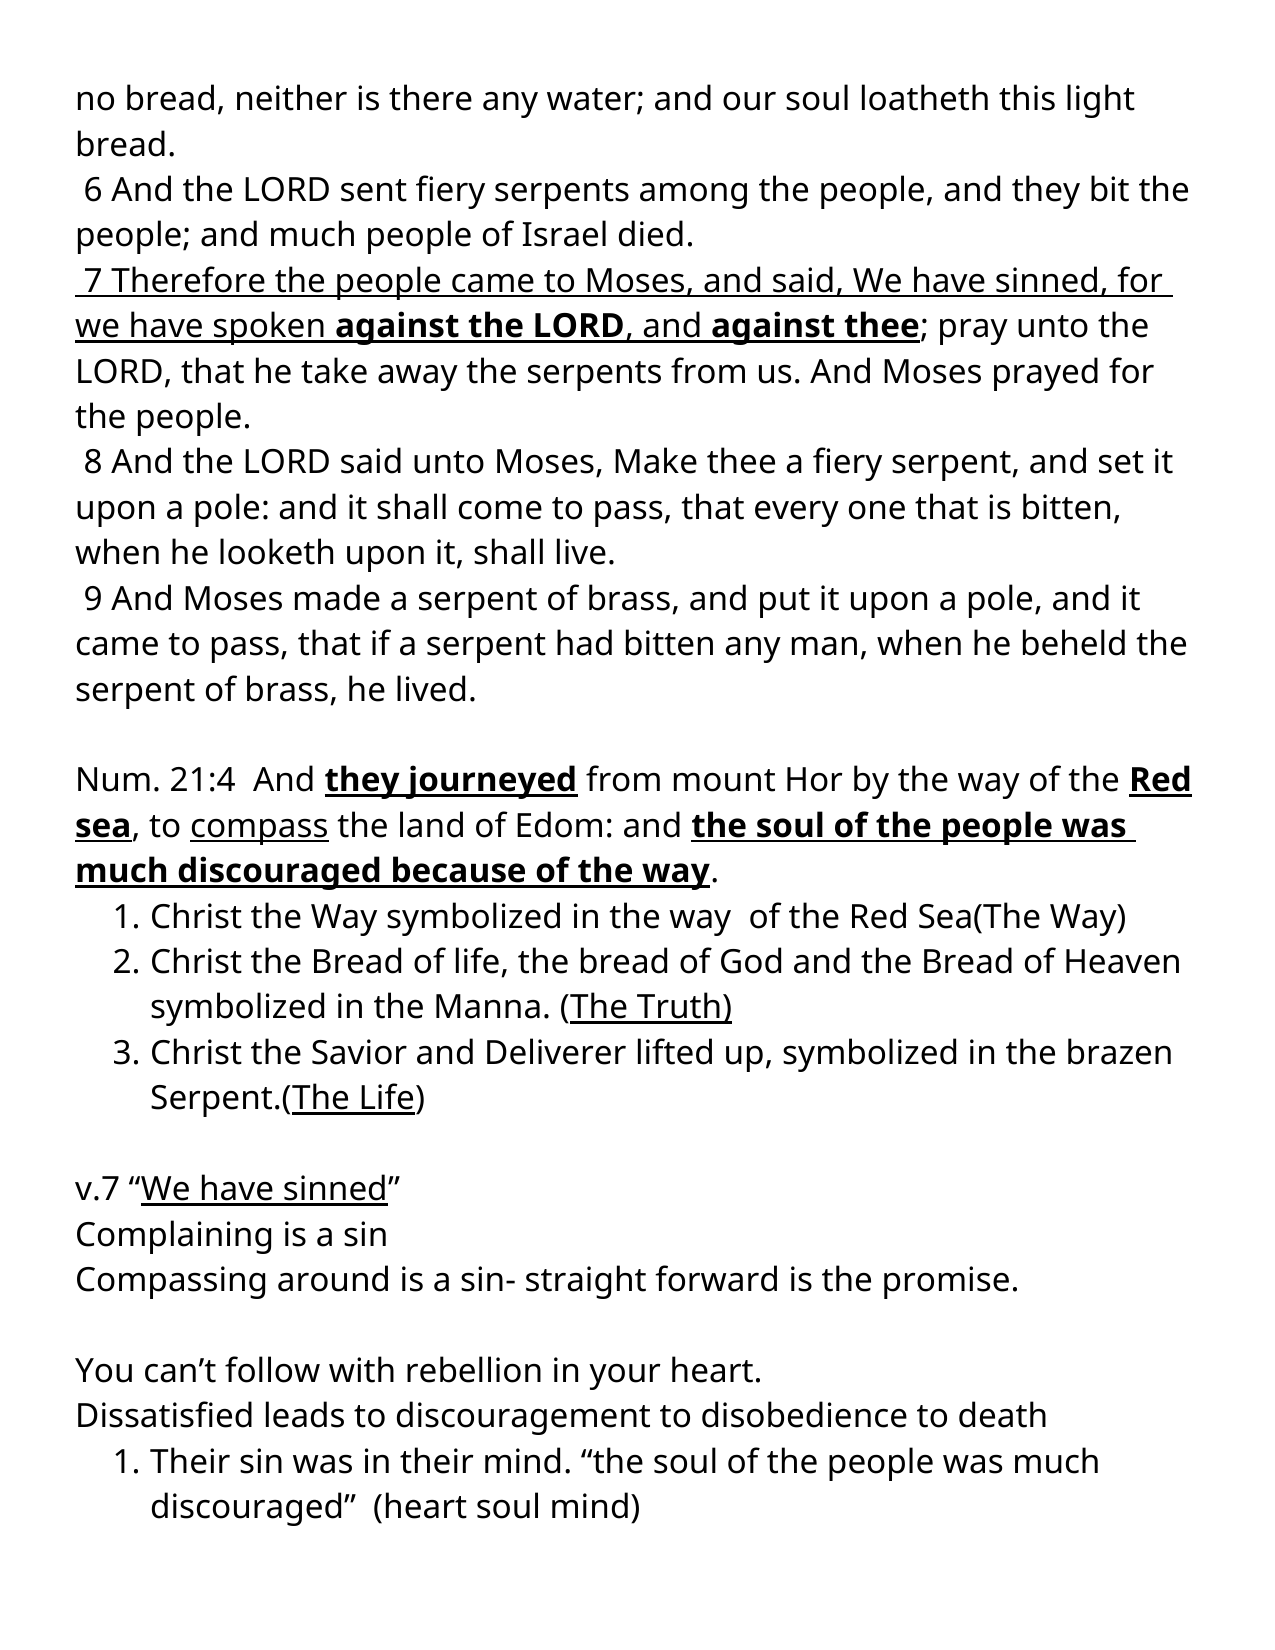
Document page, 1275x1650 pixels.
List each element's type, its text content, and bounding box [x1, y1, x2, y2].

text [75, 75, 1200, 166]
text 7 Therefore the people came to Moses, and said, We have sinned, for we have spoken against the LORD, and against thee; pray unto the LORD, that he take away the serpents from us. And Moses prayed for the people. [75, 257, 1200, 438]
text Dissatisfied leads to discouragement to disobedience to death [75, 1392, 1200, 1437]
list Christ the Bread of life, the bread of God and the Bread of Heaven symbolized in the Manna. (The Truth) [112, 938, 1200, 1029]
text You can’t follow with rebellion in your heart. [75, 1347, 1200, 1392]
list Their sin was in their mind. “the soul of the people was much discouraged” (heart soul mind) [112, 1437, 1200, 1528]
text 9 And Moses made a serpent of brass, and put it upon a pole, and it came to pass, that if a serpent had bitten any man, when he beheld the serpent of brass, he lived. [75, 574, 1200, 711]
text v.7 “We have sinned” [75, 1165, 1200, 1210]
text Complaining is a sin [75, 1210, 1200, 1256]
text Num. 21:4 And they journeyed from mount Hor by the way of the Red sea, to compass the land of Edom: and the soul of the people was much discouraged because of the way. [75, 756, 1200, 892]
list Christ the Savior and Deliverer lifted up, symbolized in the brazen Serpent.(The Life) [112, 1029, 1200, 1119]
list Christ the Way symbolized in the way of the Red Sea(The Way) [112, 892, 1200, 938]
text 6 And the LORD sent fiery serpents among the people, and they bit the people; and much people of Israel died. [75, 166, 1200, 257]
text 8 And the LORD said unto Moses, Make thee a fiery serpent, and set it upon a pole: and it shall come to pass, that every one that is bitten, when he looketh upon it, shall live. [75, 438, 1200, 574]
text Compassing around is a sin- straight forward is the promise. [75, 1256, 1200, 1301]
